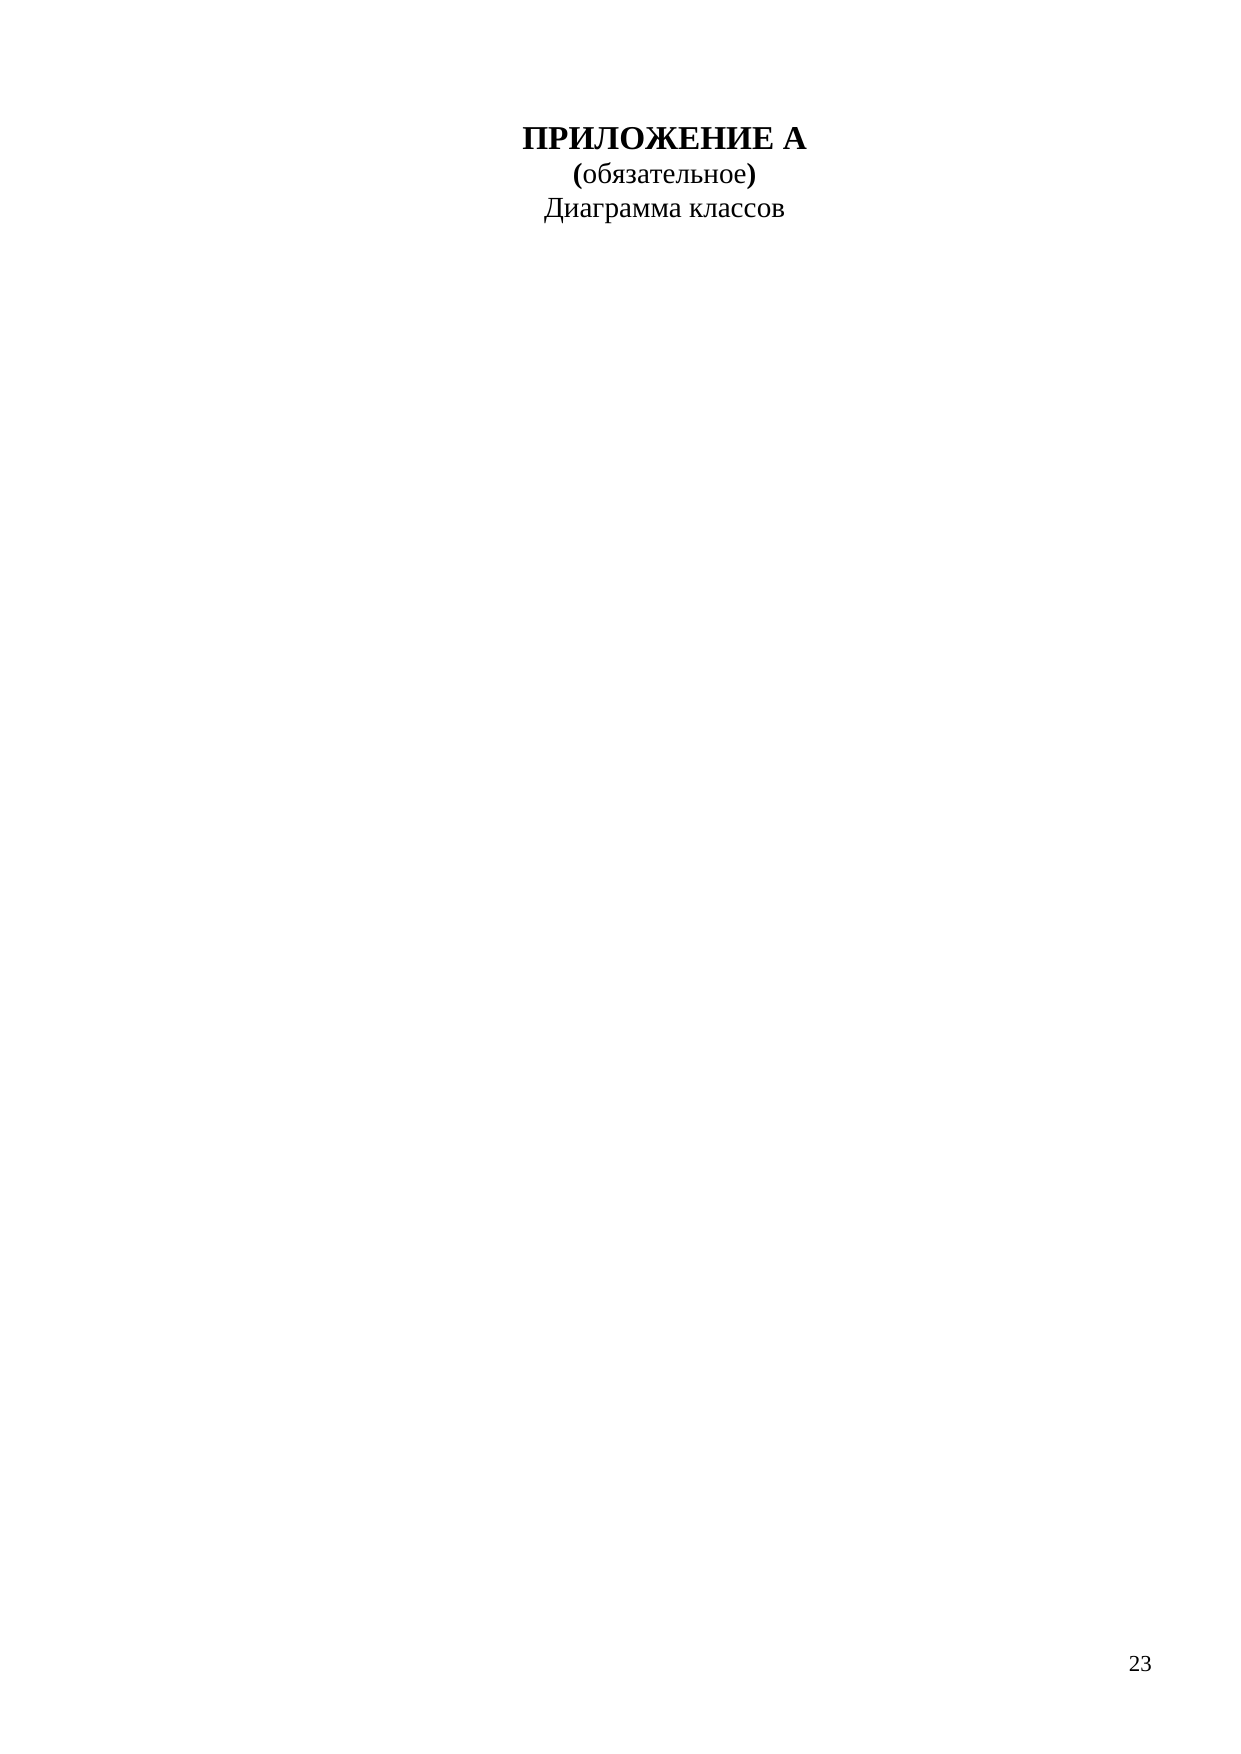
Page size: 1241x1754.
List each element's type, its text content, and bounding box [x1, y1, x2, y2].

subtitle ПРИЛОЖЕНИЕ А [177, 118, 1152, 156]
text (обязательное) [177, 156, 1152, 190]
text Диаграмма классов [177, 190, 1152, 223]
